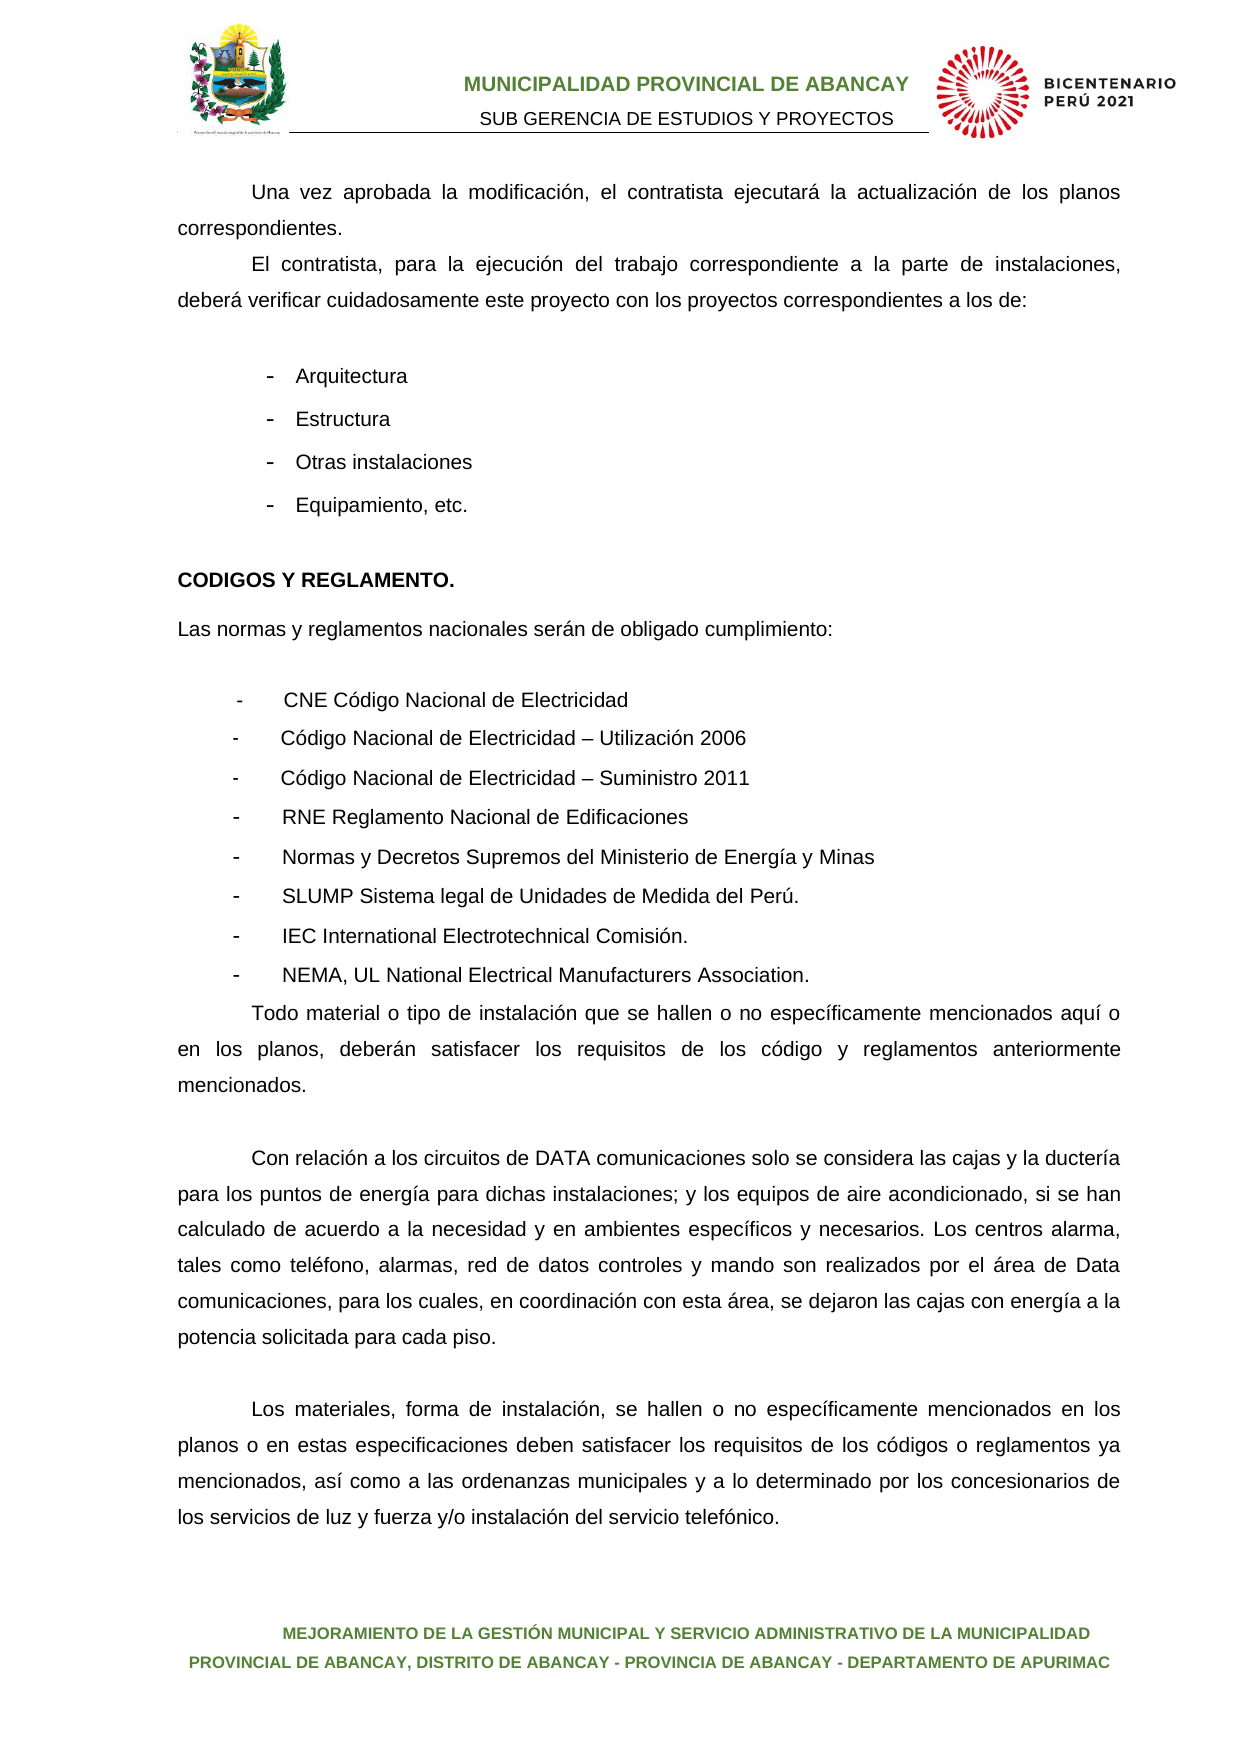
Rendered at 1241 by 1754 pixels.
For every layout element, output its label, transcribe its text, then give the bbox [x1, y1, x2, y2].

list Normas y Decretos Supremos del Ministerio de Energía y Minas [232, 843, 1122, 869]
text Las normas y reglamentos nacionales serán de obligado cumplimiento: [177, 616, 1122, 640]
text El contratista, para la ejecución del trabajo correspondiente a la parte de instalaciones, deberá verificar cuidadosamente este proyecto con los proyectos correspondientes a los de: [177, 252, 1122, 312]
list Código Nacional de Electricidad – Utilización 2006 [232, 724, 1122, 751]
list Estructura [266, 403, 1122, 432]
text Una vez aprobada la modificación, el contratista ejecutará la actualización de los planos correspondientes. [177, 180, 1122, 240]
picture [928, 36, 1181, 141]
picture [177, 23, 290, 139]
text Los materiales, forma de instalación, se hallen o no específicamente mencionados en los planos o en estas especificaciones deben satisfacer los requisitos de los códigos o reglamentos ya mencionados, así como a las ordenanzas municipales y a lo determinado por los concesionarios de los servicios de luz y fuerza y/o instalación del servicio telefónico. [177, 1397, 1122, 1529]
list Arquitectura [266, 360, 1122, 388]
list Equipamiento, etc. [266, 489, 1122, 518]
list Otras instalaciones [266, 446, 1122, 475]
text - CNE Código Nacional de Electricidad [162, 688, 1122, 712]
list RNE Reglamento Nacional de Edificaciones [232, 803, 1122, 829]
list IEC International Electrotechnical Comisión. [232, 922, 1122, 948]
list SLUMP Sistema legal de Unidades de Medida del Perú. [232, 882, 1122, 909]
list Código Nacional de Electricidad – Suministro 2011 [232, 764, 1122, 790]
list NEMA, UL National Electrical Manufacturers Association. [232, 961, 1122, 988]
text Todo material o tipo de instalación que se hallen o no específicamente mencionados aquí o en los planos, deberán satisfacer los requisitos de los código y reglamentos anteriormente mencionados. [177, 1001, 1122, 1097]
text Con relación a los circuitos de DATA comunicaciones solo se considera las cajas y la ductería para los puntos de energía para dichas instalaciones; y los equipos de aire acondicionado, si se han calculado de acuerdo a la necesidad y en ambientes específicos y necesarios. Los centros alarma, tales como teléfono, alarmas, red de datos controles y mando son realizados por el área de Data comunicaciones, para los cuales, en coordinación con esta área, se dejaron las cajas con energía a la potencia solicitada para cada piso. [177, 1145, 1122, 1349]
text CODIGOS Y REGLAMENTO. [177, 568, 1122, 592]
